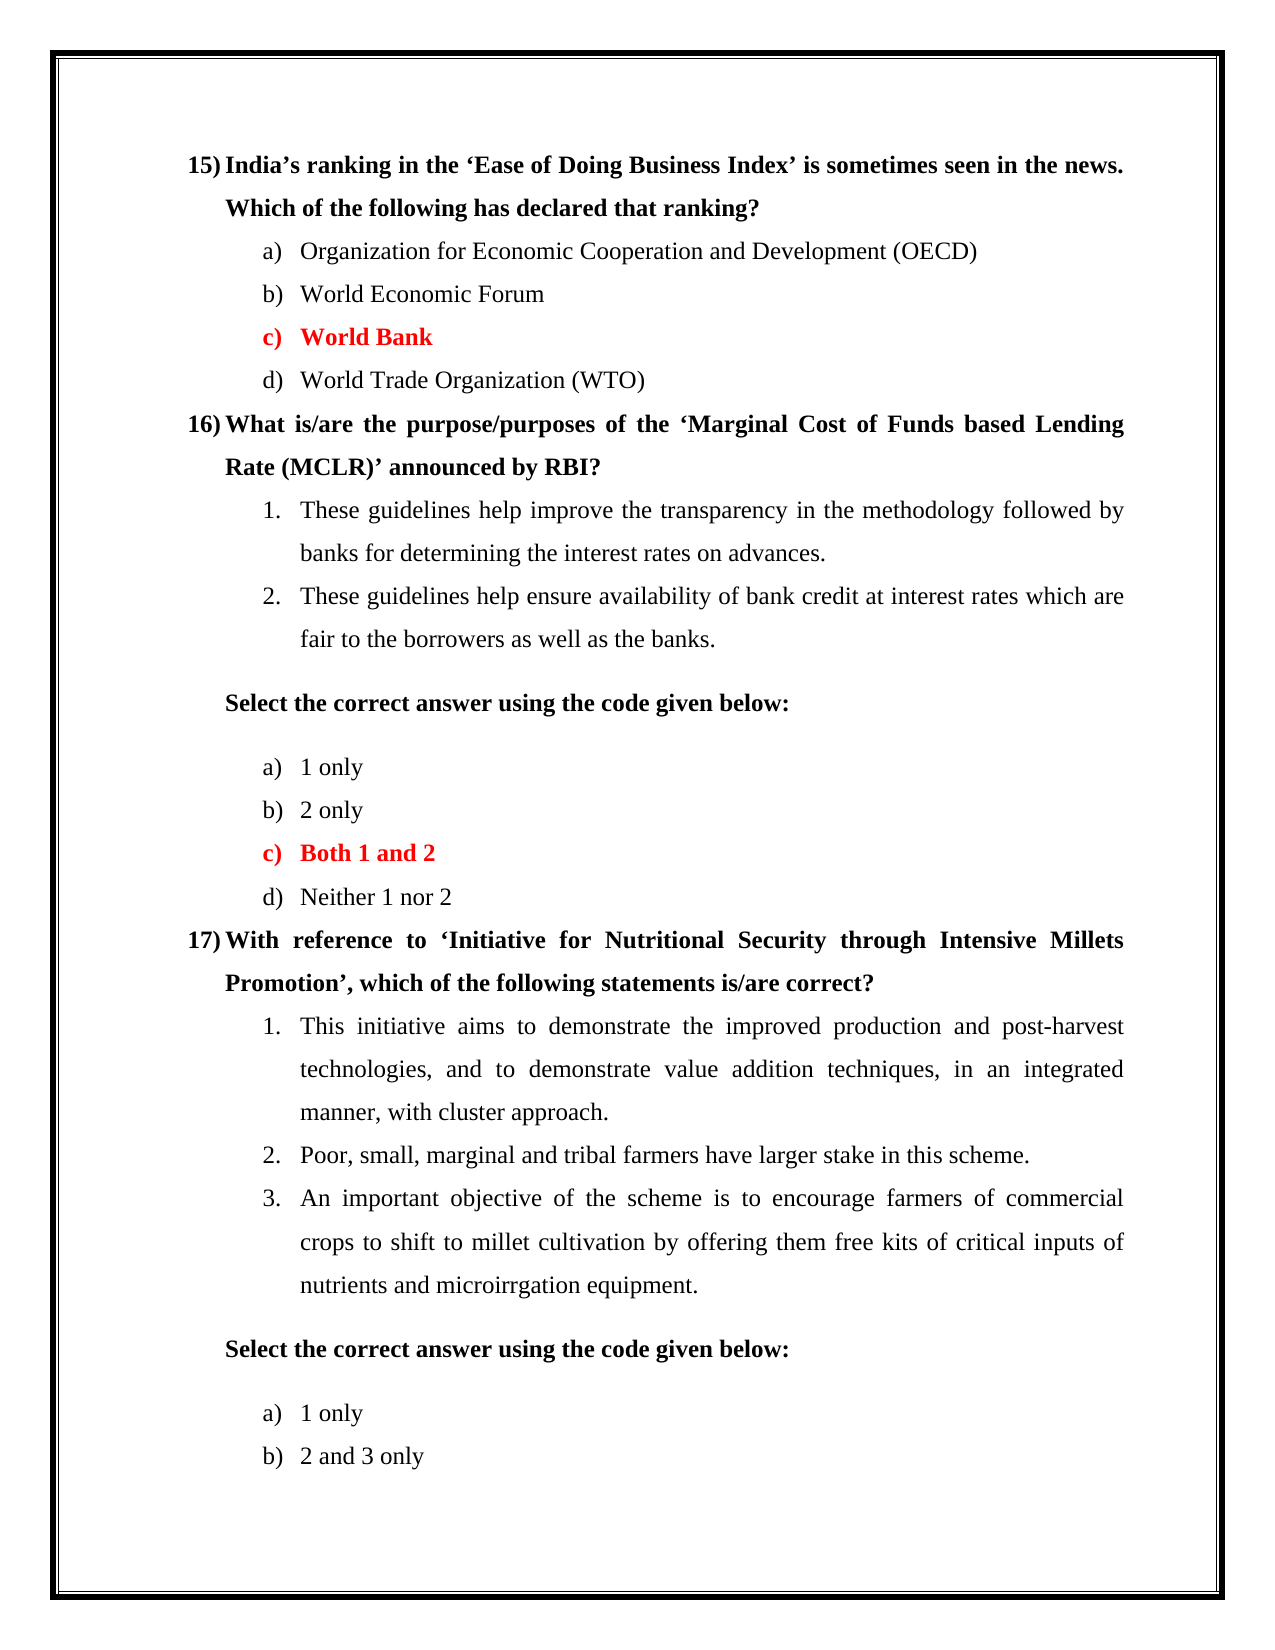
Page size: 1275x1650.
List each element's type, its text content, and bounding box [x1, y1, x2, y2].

list 1 only [262, 1398, 1125, 1426]
list Organization for Economic Cooperation and Development (OECD) [262, 236, 1125, 265]
list These guidelines help improve the transparency in the methodology followed by banks for determining the interest rates on advances. [262, 495, 1125, 567]
text Select the correct answer using the code given below: [225, 688, 1125, 717]
list Neither 1 nor 2 [262, 882, 1125, 910]
list With reference to ‘Initiative for Nutritional Security through Intensive Millets Promotion’, which of the following statements is/are correct? [187, 925, 1125, 997]
list 1 only [262, 752, 1125, 781]
list 2 only [262, 795, 1125, 824]
list India’s ranking in the ‘Ease of Doing Business Index’ is sometimes seen in the news. Which of the following has declared that ranking? [187, 150, 1125, 222]
list World Trade Organization (WTO) [262, 366, 1125, 394]
list What is/are the purpose/purposes of the ‘Marginal Cost of Funds based Lending Rate (MCLR)’ announced by RBI? [187, 409, 1125, 481]
list Both 1 and 2 [262, 838, 1125, 867]
list This initiative aims to demonstrate the improved production and post-harvest technologies, and to demonstrate value addition techniques, in an integrated manner, with cluster approach. [262, 1011, 1125, 1126]
list These guidelines help ensure availability of bank credit at interest rates which are fair to the borrowers as well as the banks. [262, 581, 1125, 653]
list World Economic Forum [262, 279, 1125, 308]
list An important objective of the scheme is to encourage farmers of commercial crops to shift to millet cultivation by offering them free kits of critical inputs of nutrients and microirrgation equipment. [262, 1183, 1125, 1298]
list World Bank [262, 322, 1125, 351]
list 2 and 3 only [262, 1441, 1125, 1469]
list Poor, small, marginal and tribal farmers have larger stake in this scheme. [262, 1140, 1125, 1169]
text Select the correct answer using the code given below: [225, 1334, 1125, 1362]
